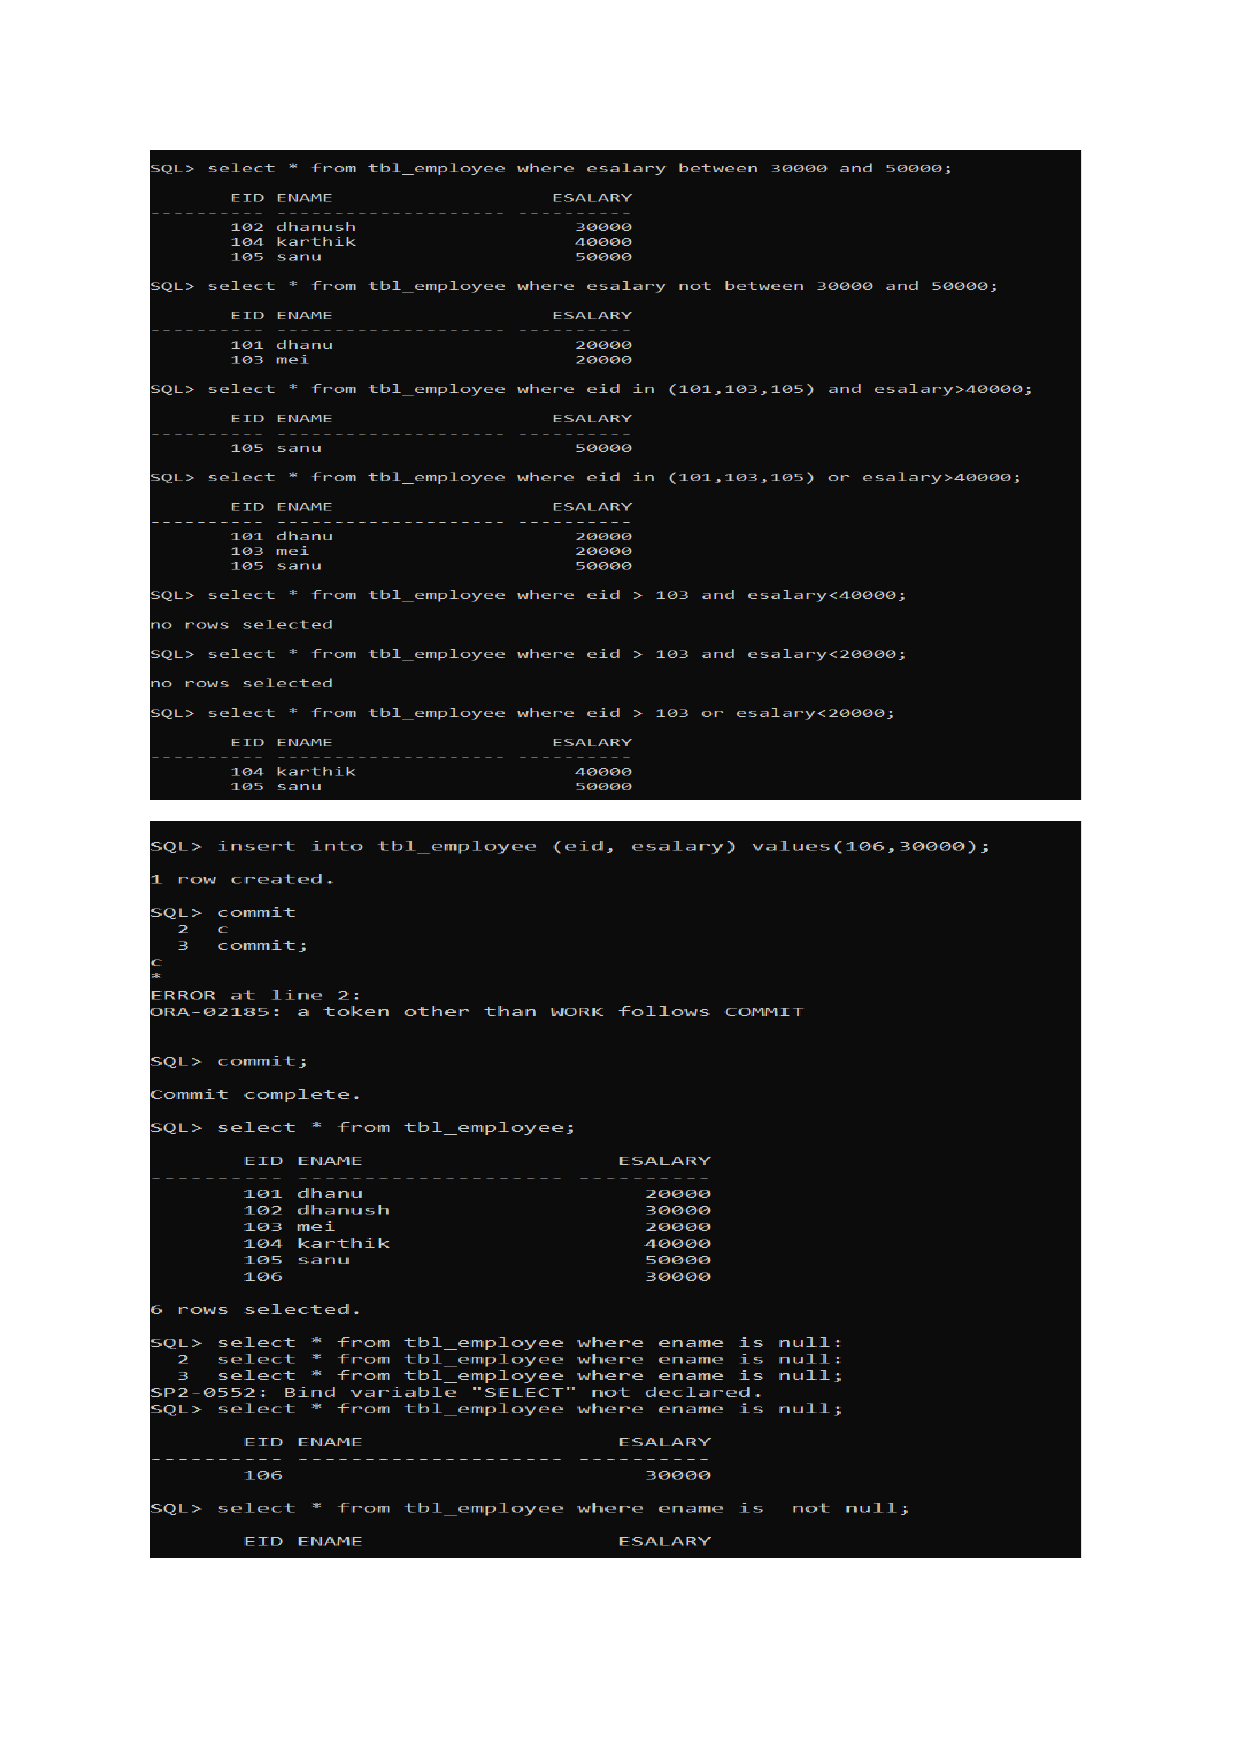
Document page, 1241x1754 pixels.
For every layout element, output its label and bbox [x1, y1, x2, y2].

picture [150, 820, 1082, 1558]
picture [150, 150, 1082, 800]
